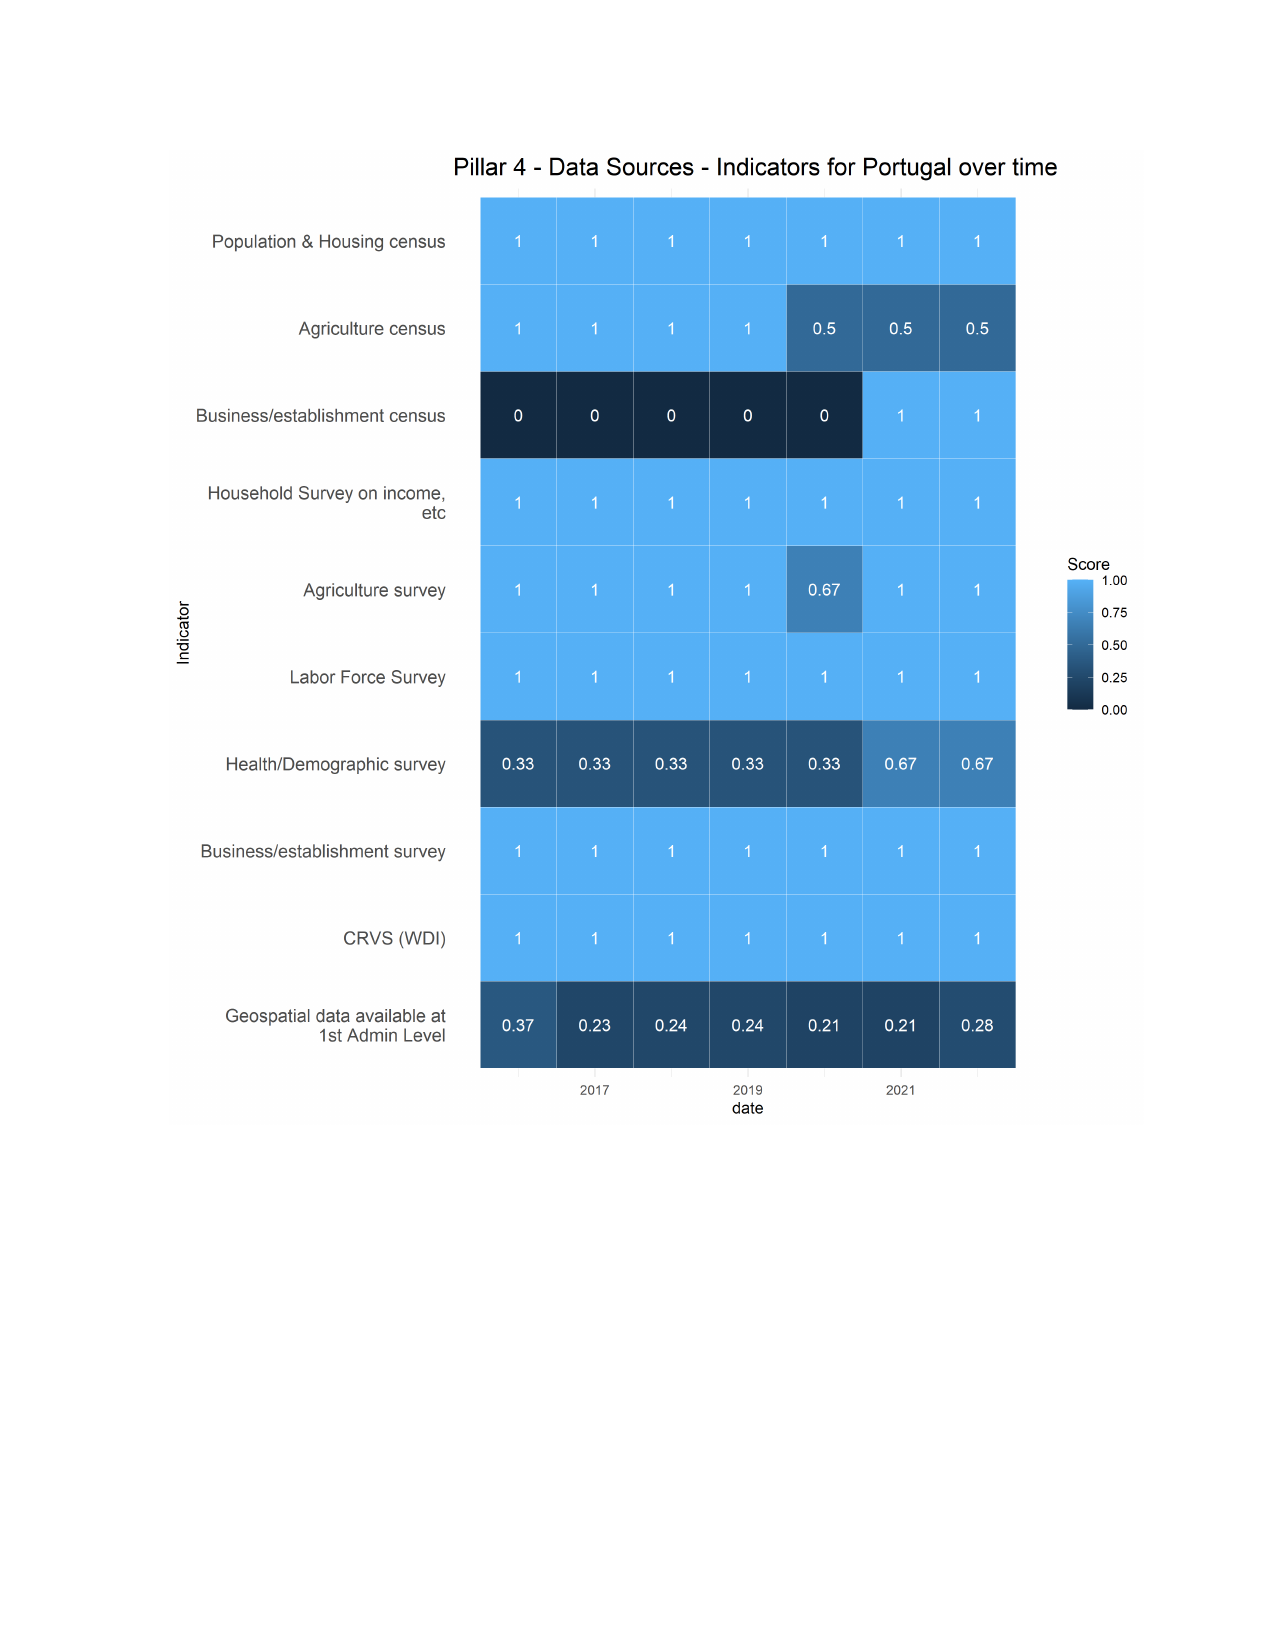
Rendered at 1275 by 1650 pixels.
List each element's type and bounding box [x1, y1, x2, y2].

picture [168, 150, 1144, 1125]
